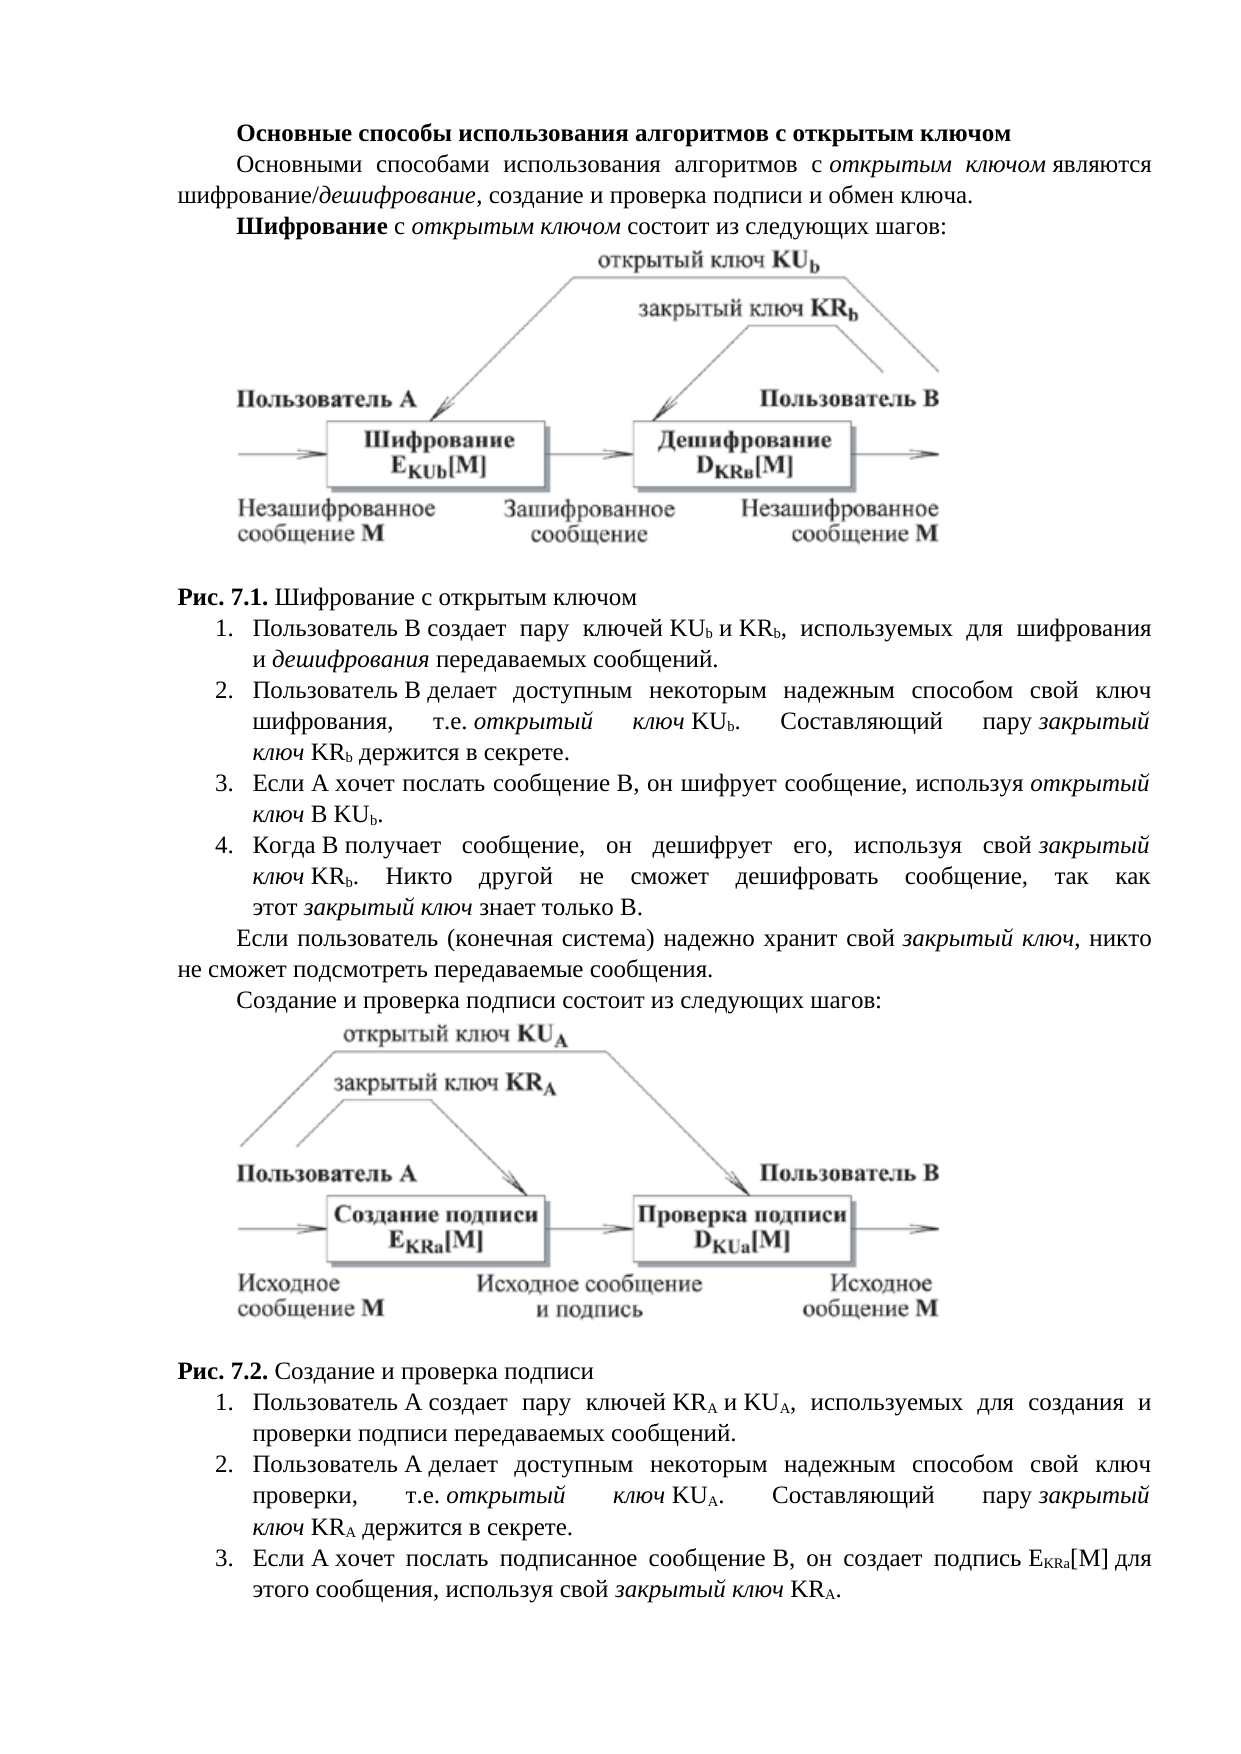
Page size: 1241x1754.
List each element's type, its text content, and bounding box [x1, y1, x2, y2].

list Пользователь В делает доступным некоторым надежным способом свой ключ шифрования, т.е. открытый ключ KUb. Составляющий пару закрытый ключ KRb держится в секрете. [215, 675, 1152, 766]
text Если пользователь (конечная система) надежно хранит свой закрытый ключ, никто не сможет подсмотреть передаваемые сообщения. [177, 923, 1152, 983]
list Если А хочет послать сообщение В, он шифрует сообщение, используя открытый ключ В KUb. [215, 768, 1152, 828]
text Основные способы использования алгоритмов с открытым ключом [177, 118, 1152, 147]
text Рис. 7.2. Создание и проверка подписи [177, 1325, 1152, 1385]
list Пользователь А создает пару ключей KRA и KUA, используемых для создания и проверки подписи передаваемых сообщений. [215, 1387, 1152, 1447]
list Пользователь В создает пару ключей KUb и KRb, используемых для шифрования и дешифрования передаваемых сообщений. [215, 613, 1152, 673]
text Основными способами использования алгоритмов с открытым ключом являются шифрование/дешифрование, создание и проверка подписи и обмен ключа. [177, 149, 1152, 209]
picture [236, 242, 940, 549]
list Когда В получает сообщение, он дешифрует его, используя свой закрытый ключ KRb. Никто другой не сможет дешифровать сообщение, так как этот закрытый ключ знает только В. [215, 830, 1152, 921]
text Создание и проверка подписи состоит из следующих шагов: [177, 986, 1152, 1014]
text Шифрование с открытым ключом состоит из следующих шагов: [177, 211, 1152, 240]
picture [236, 1016, 940, 1324]
list Если А хочет послать подписанное сообщение В, он создает подпись EKRa[M] для этого сообщения, используя свой закрытый ключ KRA. [215, 1543, 1152, 1602]
text Рис. 7.1. Шифрование с открытым ключом [177, 551, 1152, 611]
list Пользователь А делает доступным некоторым надежным способом свой ключ проверки, т.е. открытый ключ KUA. Составляющий пару закрытый ключ KRA держится в секрете. [215, 1449, 1152, 1540]
